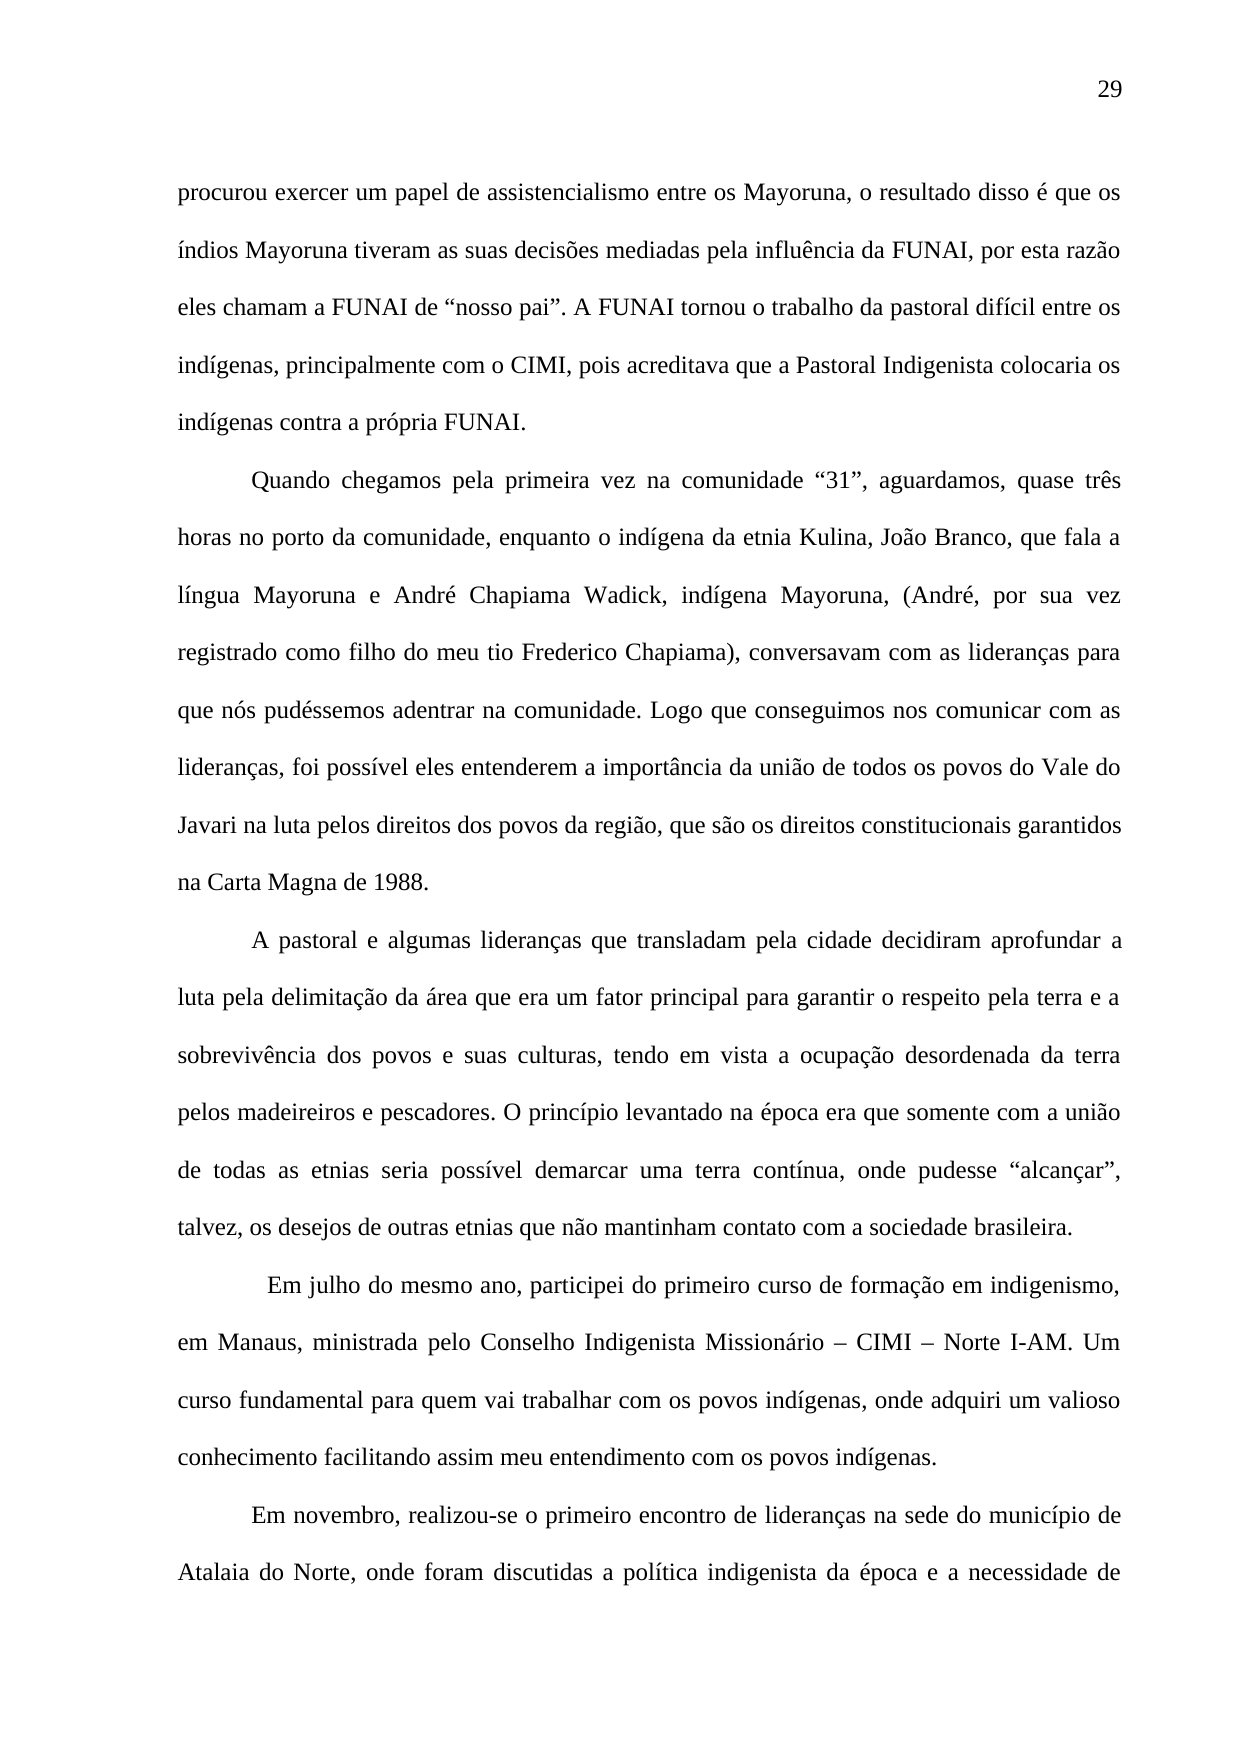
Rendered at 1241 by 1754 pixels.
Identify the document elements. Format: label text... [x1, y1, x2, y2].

text Em julho do mesmo ano, participei do primeiro curso de formação em indigenismo, em Manaus, ministrada pelo Conselho Indigenista Missionário – CIMI – Norte I-AM. Um curso fundamental para quem vai trabalhar com os povos indígenas, onde adquiri um valioso conhecimento facilitando assim meu entendimento com os povos indígenas. [177, 1270, 1122, 1471]
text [177, 1500, 1122, 1586]
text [177, 177, 1122, 436]
text A pastoral e algumas lideranças que transladam pela cidade decidiram aprofundar a luta pela delimitação da área que era um fator principal para garantir o respeito pela terra e a sobrevivência dos povos e suas culturas, tendo em vista a ocupação desordenada da terra pelos madeireiros e pescadores. O princípio levantado na época era que somente com a união de todas as etnias seria possível demarcar uma terra contínua, onde pudesse “alcançar”, talvez, os desejos de outras etnias que não mantinham contato com a sociedade brasileira. [177, 925, 1122, 1241]
text Quando chegamos pela primeira vez na comunidade “31”, aguardamos, quase três horas no porto da comunidade, enquanto o indígena da etnia Kulina, João Branco, que fala a língua Mayoruna e André Chapiama Wadick, indígena Mayoruna, (André, por sua vez registrado como filho do meu tio Frederico Chapiama), conversavam com as lideranças para que nós pudéssemos adentrar na comunidade. Logo que conseguimos nos comunicar com as lideranças, foi possível eles entenderem a importância da união de todos os povos do Vale do Javari na luta pelos direitos dos povos da região, que são os direitos constitucionais garantidos na Carta Magna de 1988. [177, 465, 1122, 896]
